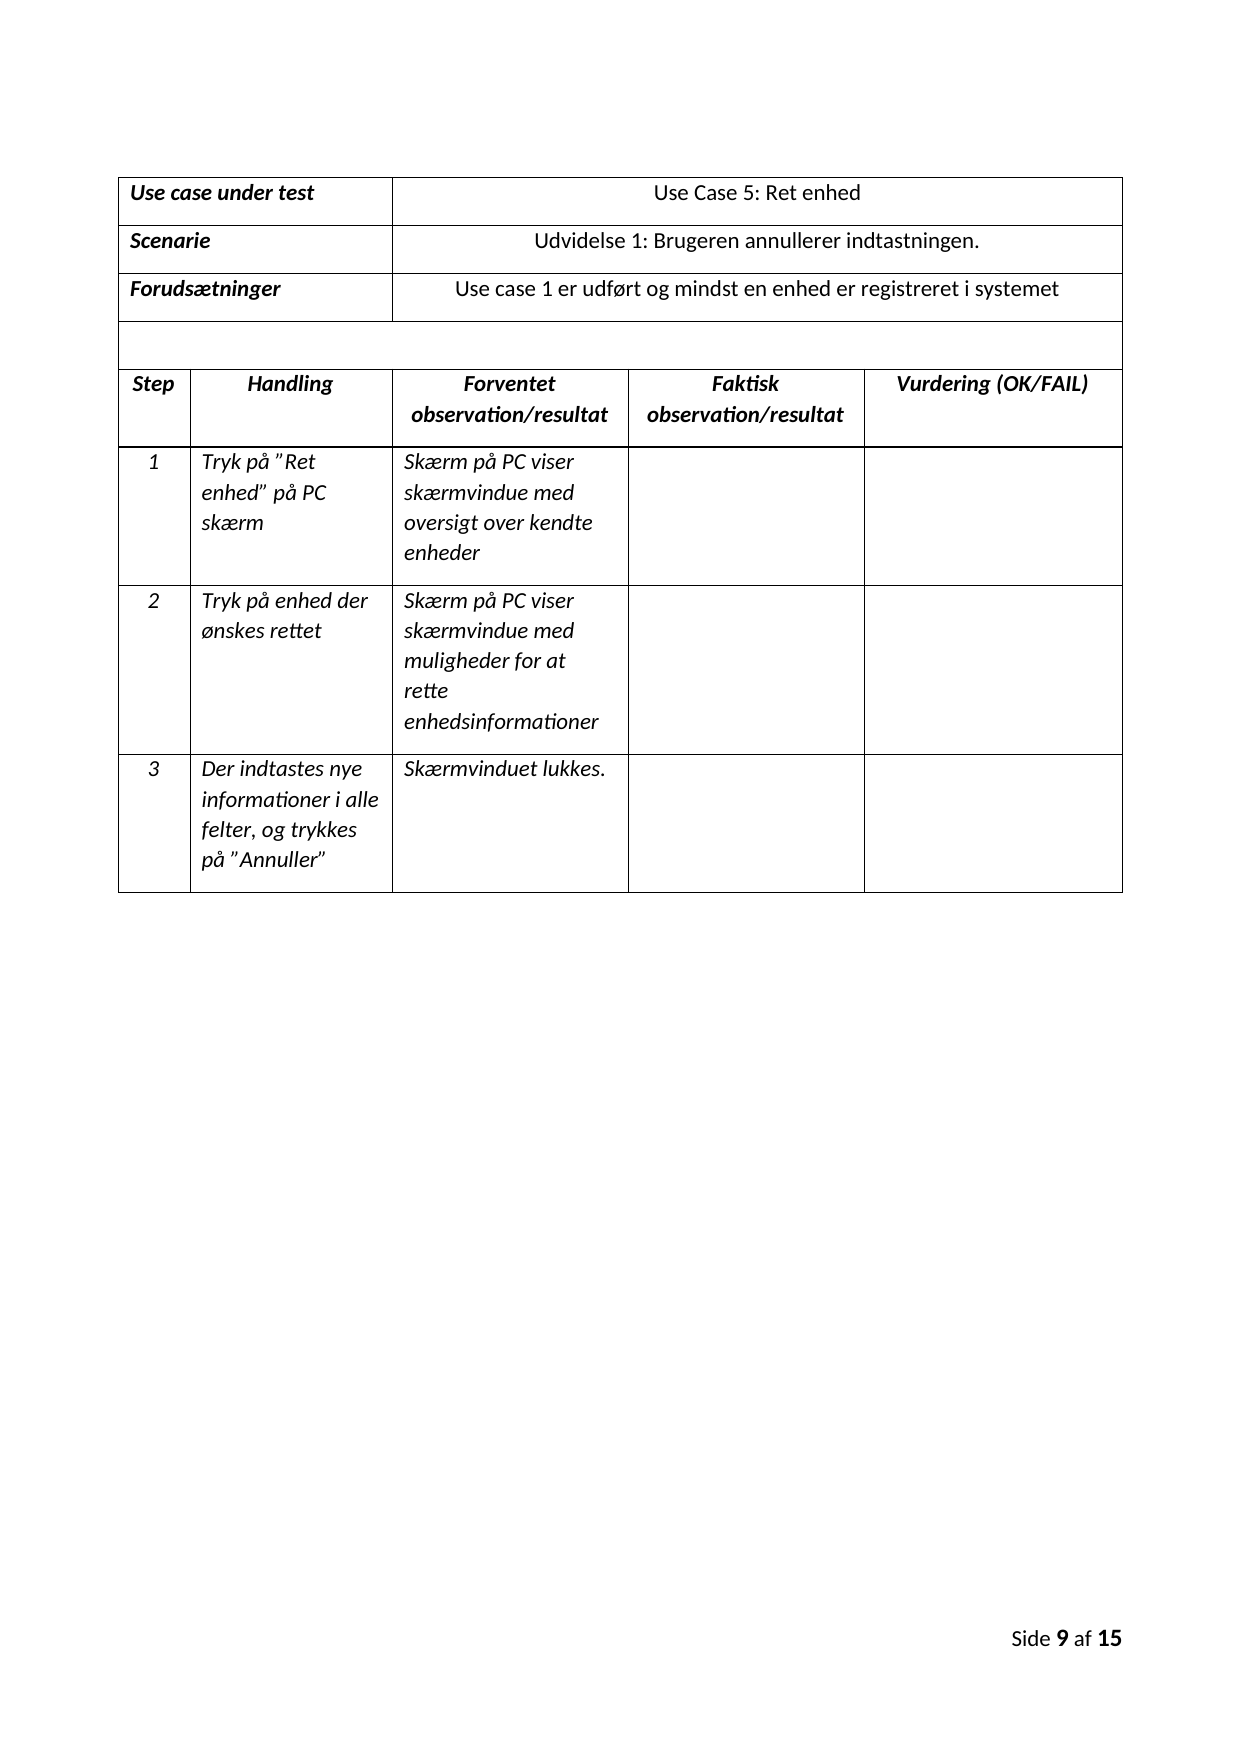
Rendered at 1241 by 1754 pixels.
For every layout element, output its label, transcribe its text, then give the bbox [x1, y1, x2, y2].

table_cell Udvidelse 1: Brugeren annullerer indtastningen. [393, 226, 1122, 273]
table_cell 1 [119, 448, 190, 585]
table_cell 3 [119, 755, 190, 892]
table_cell Tryk på enhed der ønskes rettet [191, 586, 392, 753]
table_cell [865, 448, 1122, 585]
table_cell Scenarie [119, 226, 392, 273]
table_cell Tryk på ”Ret enhed” på PC skærm [191, 448, 392, 585]
table_cell Handling [191, 370, 392, 446]
table_cell Der indtastes nye informationer i alle felter, og trykkes på ”Annuller” [191, 755, 392, 892]
table_cell [865, 586, 1122, 753]
table_cell Faktisk observation/resultat [629, 370, 864, 446]
table_cell [629, 448, 864, 585]
table_cell Vurdering (OK/FAIL) [865, 370, 1122, 446]
table_header Use case under test [119, 178, 392, 225]
table_cell [865, 755, 1122, 892]
table_cell [629, 586, 864, 753]
table_header Use Case 5: Ret enhed [393, 178, 1122, 225]
table_cell Use case 1 er udført og mindst en enhed er registreret i systemet [393, 274, 1122, 321]
table_cell [119, 322, 1122, 368]
table_cell [629, 755, 864, 892]
table_cell Skærm på PC viser skærmvindue med muligheder for at rette enhedsinformationer [393, 586, 628, 753]
table_cell Skærmvinduet lukkes. [393, 755, 628, 892]
table_cell 2 [119, 586, 190, 753]
table_cell Forudsætninger [119, 274, 392, 321]
table_cell Step [119, 370, 190, 446]
table_cell Forventet observation/resultat [393, 370, 628, 446]
table_cell Skærm på PC viser skærmvindue med oversigt over kendte enheder [393, 448, 628, 585]
